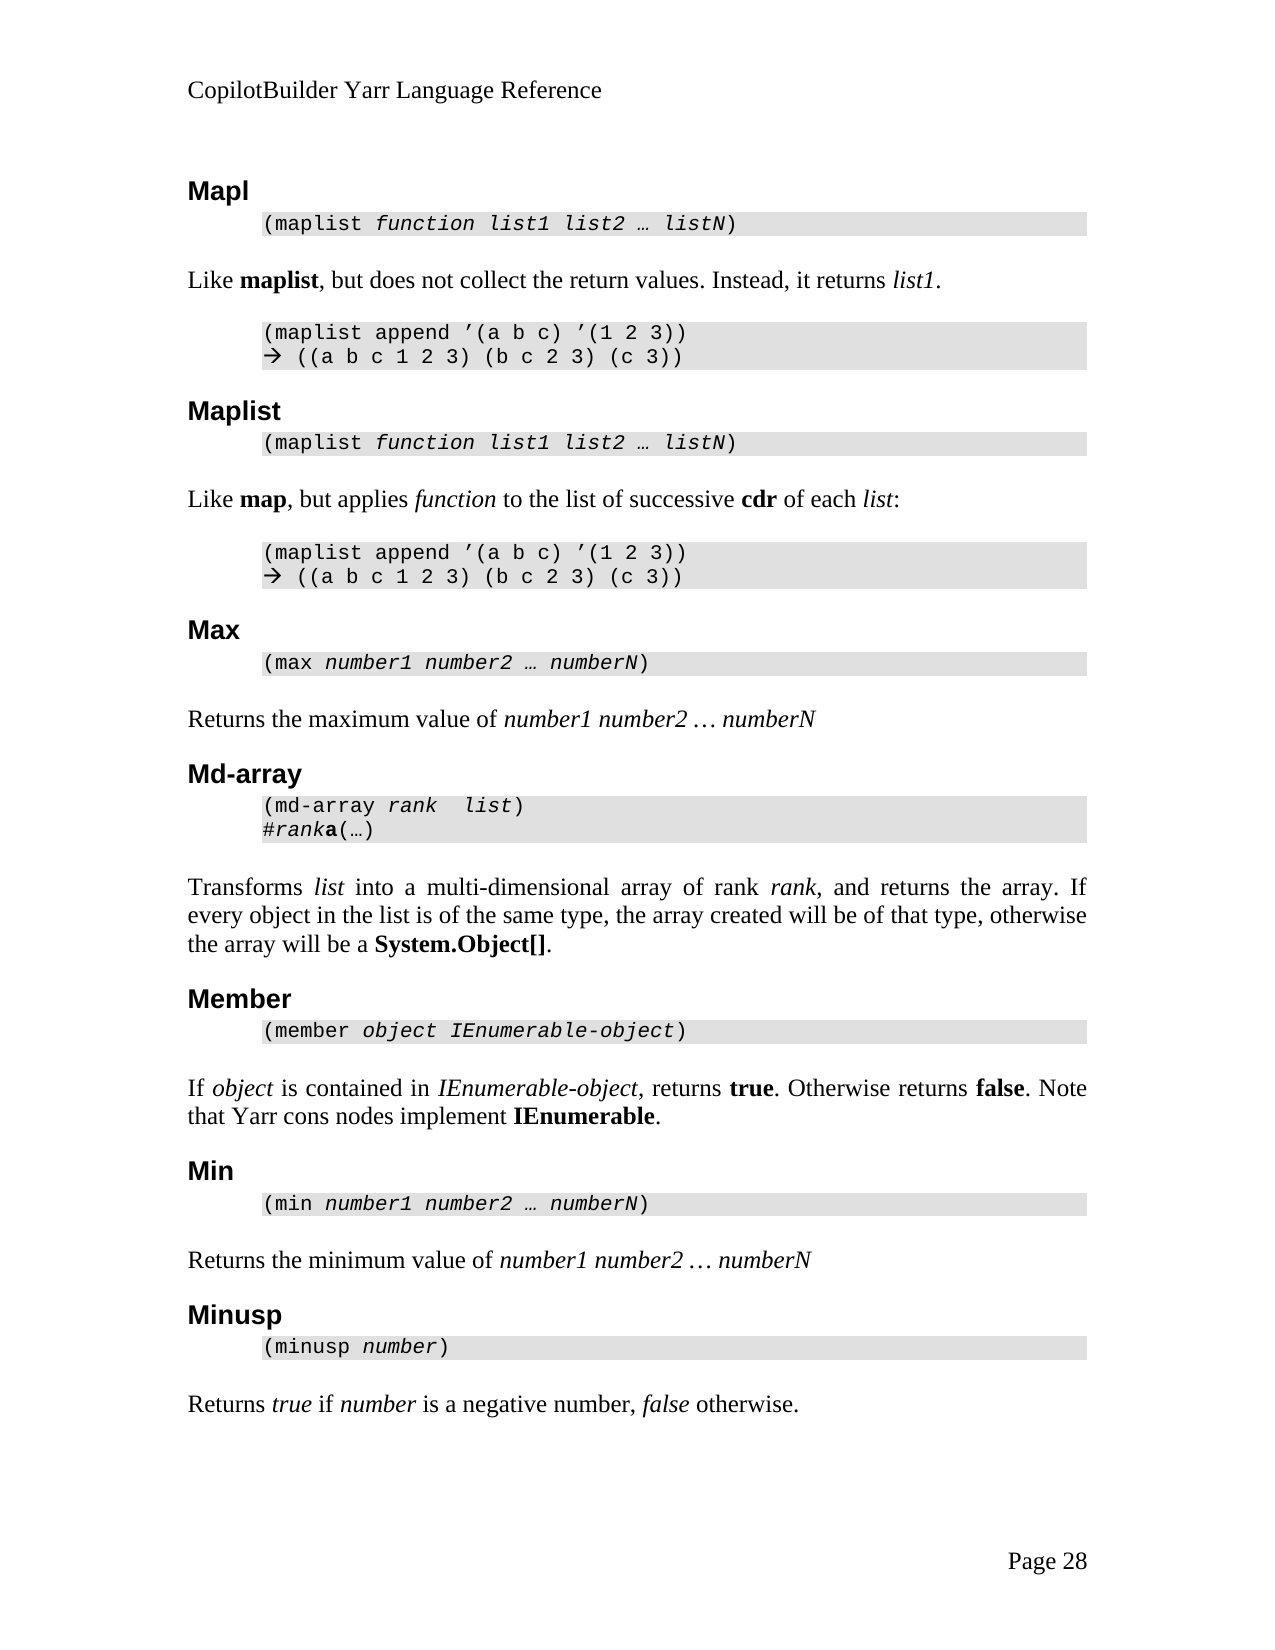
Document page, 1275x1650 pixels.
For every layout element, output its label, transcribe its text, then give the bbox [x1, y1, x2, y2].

text Like map, but applies function to the list of successive cdr of each list: [187, 484, 1087, 513]
subtitle Max [187, 614, 1087, 646]
text (member object IEnumerable-object) [262, 1020, 1087, 1044]
text Transforms list into a multi-dimensional array of rank rank, and returns the array. If every object in the list is of the same type, the array created will be of that type, otherwise the array will be a System.Object[]. [187, 872, 1087, 958]
text Returns the maximum value of number1 number2 … numberN [187, 704, 1087, 733]
subtitle Maplist [187, 395, 1087, 426]
text Like maplist, but does not collect the return values. Instead, it returns list1. [187, 265, 1087, 294]
subtitle Minusp [187, 1299, 1087, 1330]
text (maplist function list1 list2 … listN) [262, 432, 1087, 456]
text (maplist function list1 list2 … listN) [262, 212, 1087, 236]
text Returns the minimum value of number1 number2 … numberN [187, 1245, 1087, 1274]
text (maplist append ’(a b c) ’(1 2 3)) [262, 322, 1087, 346]
text (min number1 number2 … numberN) [262, 1193, 1087, 1216]
text #ranka(…) [262, 819, 1087, 843]
text Returns true if number is a negative number, false otherwise. [187, 1389, 1087, 1417]
text (maplist append ’(a b c) ’(1 2 3)) [262, 542, 1087, 566]
text (md-array rank list) [262, 796, 1087, 819]
text ((a b c 1 2 3) (b c 2 3) (c 3)) [262, 566, 1087, 589]
text ((a b c 1 2 3) (b c 2 3) (c 3)) [262, 346, 1087, 370]
subtitle Mapl [187, 175, 1087, 206]
subtitle Min [187, 1155, 1087, 1186]
text (max number1 number2 … numberN) [262, 652, 1087, 676]
subtitle Md-array [187, 758, 1087, 789]
subtitle Member [187, 983, 1087, 1014]
text If object is contained in IEnumerable-object, returns true. Otherwise returns false. Note that Yarr cons nodes implement IEnumerable. [187, 1073, 1087, 1130]
text (minusp number) [262, 1336, 1087, 1360]
